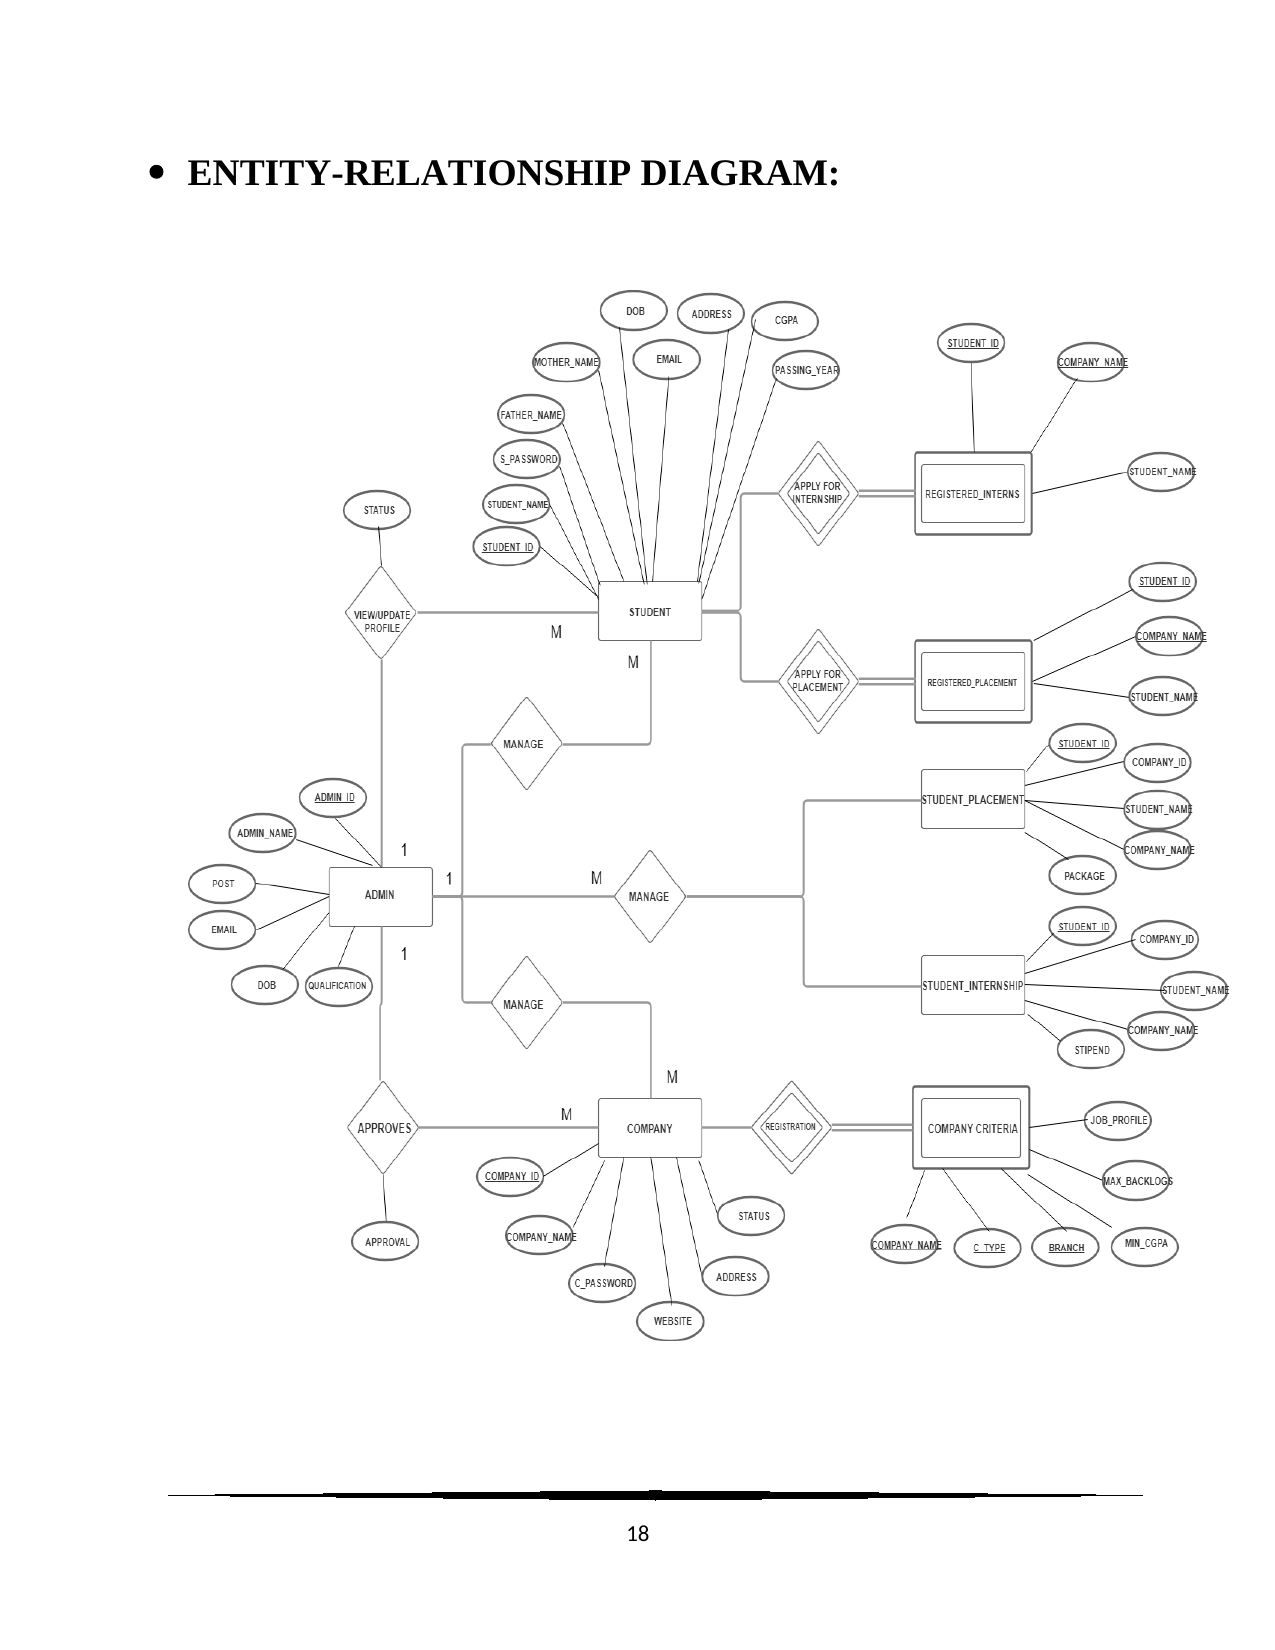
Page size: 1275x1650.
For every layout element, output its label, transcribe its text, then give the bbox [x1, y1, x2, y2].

picture [187, 290, 1230, 1341]
list ENTITY-RELATIONSHIP DIAGRAM: [150, 150, 1125, 193]
